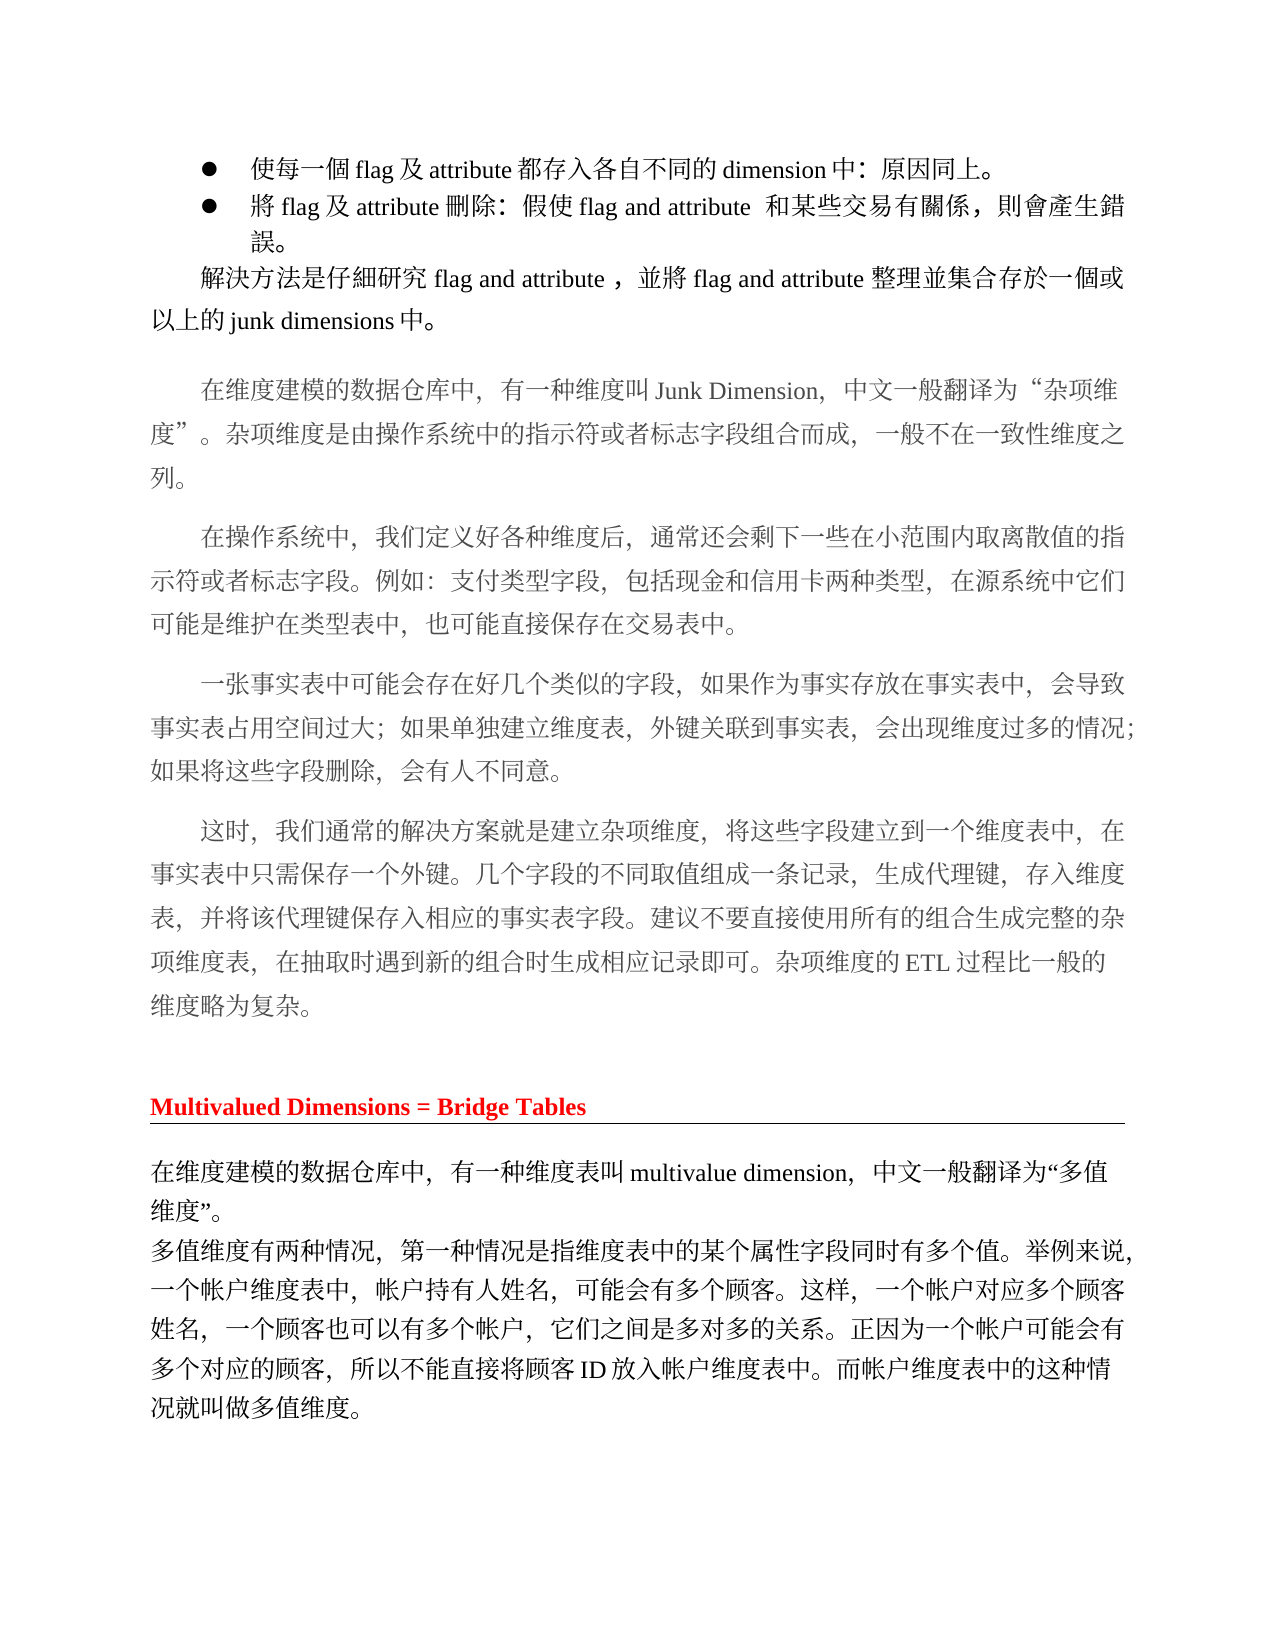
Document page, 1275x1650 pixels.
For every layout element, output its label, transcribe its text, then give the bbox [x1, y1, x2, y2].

text Multivalued Dimensions = Bridge Tables [150, 1092, 1125, 1123]
list 使每一個flag及attribute都存入各自不同的dimension中：原因同上。 [200, 150, 1125, 186]
text 一张事实表中可能会存在好几个类似的字段，如果作为事实存放在事实表中，会导致事实表占用空间过大；如果单独建立维度表，外键关联到事实表，会出现维度过多的情况；如果将这些字段删除，会有人不同意。 [150, 657, 1125, 788]
text 这时，我们通常的解决方案就是建立杂项维度，将这些字段建立到一个维度表中，在事实表中只需保存一个外键。几个字段的不同取值组成一条记录，生成代理键，存入维度表，并将该代理键保存入相应的事实表字段。建议不要直接使用所有的组合生成完整的杂项维度表，在抽取时遇到新的组合时生成相应记录即可。杂项维度的ETL过程比一般的维度略为复杂。 [150, 803, 1125, 1022]
text 解決方法是仔細研究flag and attribute ，並將flag and attribute 整理並集合存於一個或以上的junk dimensions中。 [150, 259, 1125, 337]
text 在维度建模的数据仓库中，有一种维度叫Junk Dimension，中文一般翻译为“杂项维度”。杂项维度是由操作系统中的指示符或者标志字段组合而成，一般不在一致性维度之列。 [150, 363, 1125, 494]
text 多值维度有两种情况，第一种情况是指维度表中的某个属性字段同时有多个值。举例来说，一个帐户维度表中，帐户持有人姓名，可能会有多个顾客。这样，一个帐户对应多个顾客姓名，一个顾客也可以有多个帐户，它们之间是多对多的关系。正因为一个帐户可能会有多个对应的顾客，所以不能直接将顾客ID放入帐户维度表中。而帐户维度表中的这种情况就叫做多值维度。 [150, 1228, 1125, 1425]
text 在操作系统中，我们定义好各种维度后，通常还会剩下一些在小范围内取离散值的指示符或者标志字段。例如：支付类型字段，包括现金和信用卡两种类型，在源系统中它们可能是维护在类型表中，也可能直接保存在交易表中。 [150, 510, 1125, 641]
text 在维度建模的数据仓库中，有一种维度表叫multivalue dimension，中文一般翻译为“多值维度”。 [150, 1149, 1125, 1228]
list 將flag及attribute刪除：假使flag and attribute 和某些交易有關係，則會產生錯誤。 [200, 186, 1125, 259]
